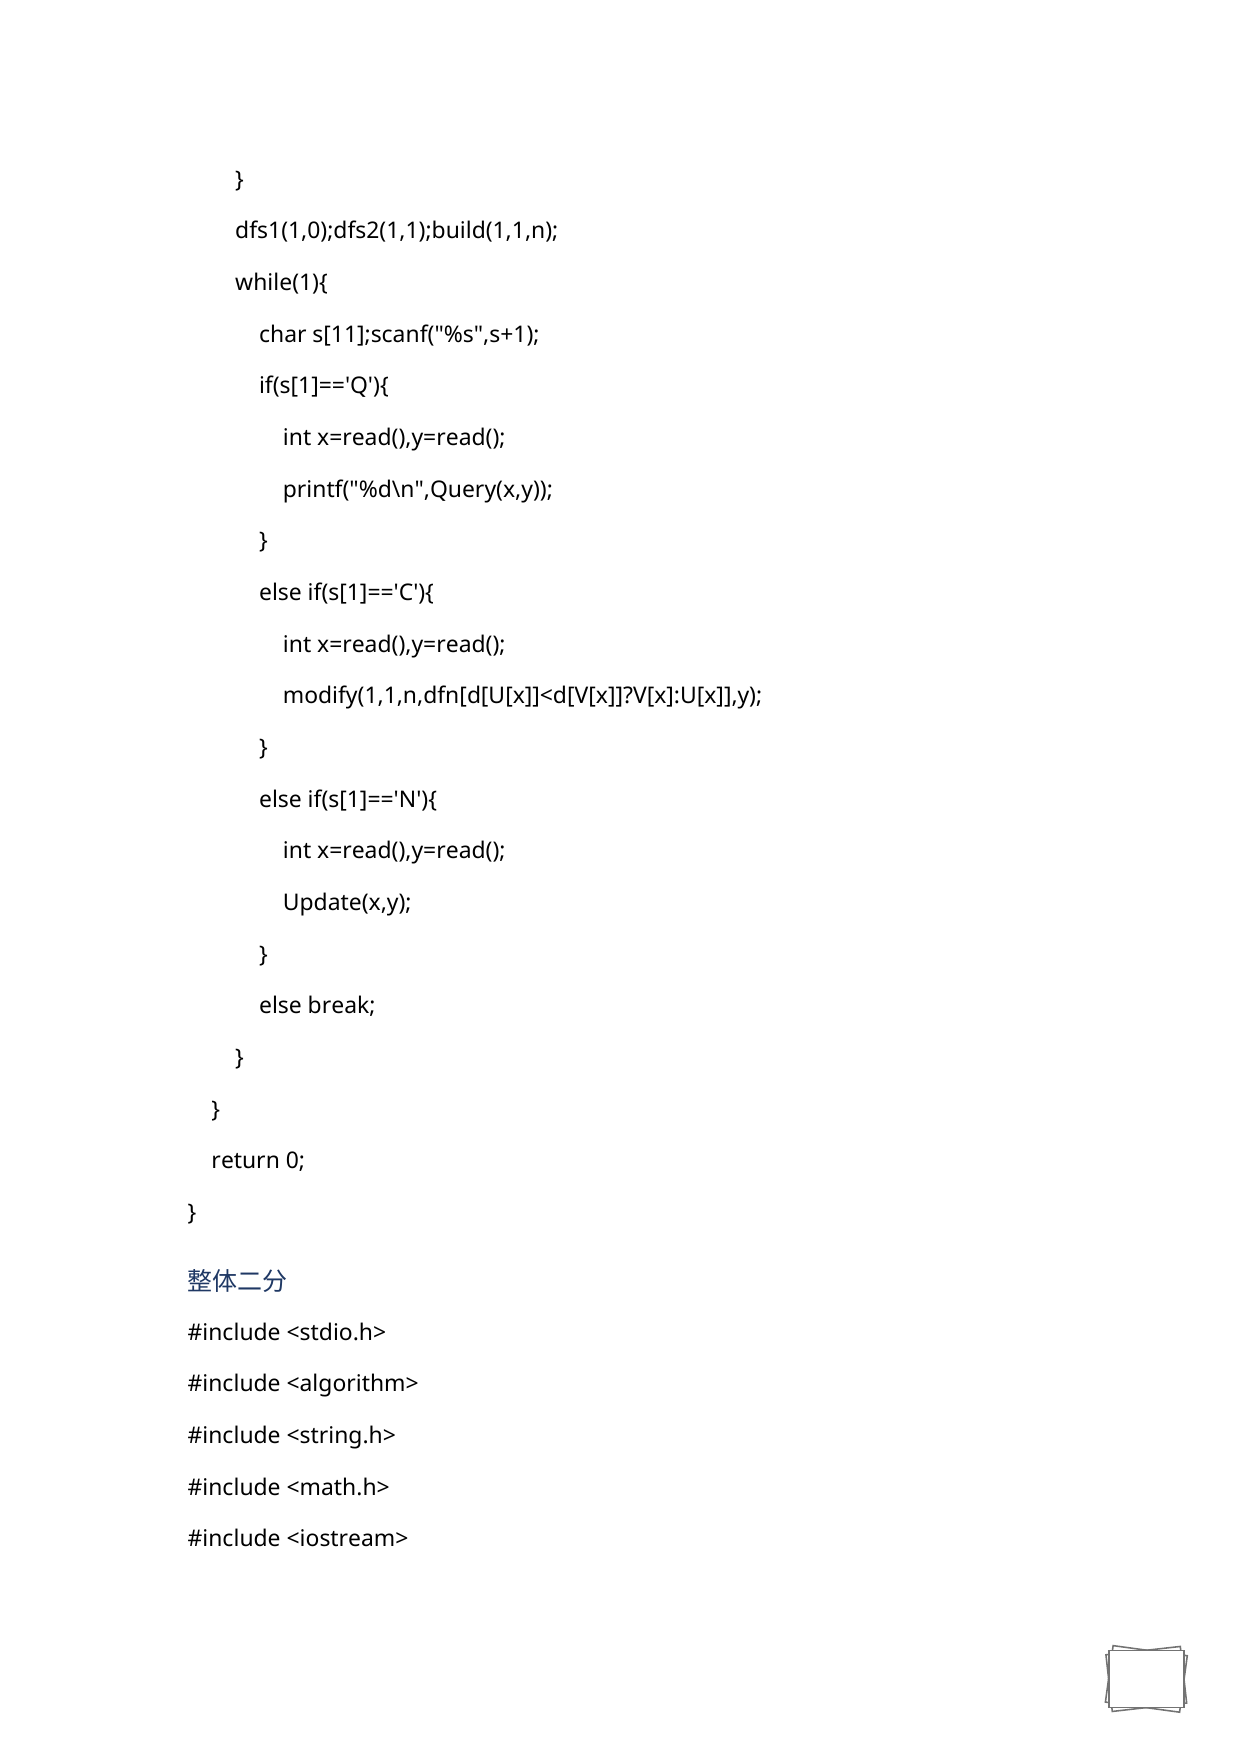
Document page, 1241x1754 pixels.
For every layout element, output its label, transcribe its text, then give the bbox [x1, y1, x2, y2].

text #include <math.h> [187, 1470, 1053, 1502]
text modify(1,1,n,dfn[d[U[x]]<d[V[x]]?V[x]:U[x]],y); [187, 679, 1053, 711]
text #include <iostream> [187, 1521, 1053, 1554]
text int x=read(),y=read(); [187, 420, 1053, 453]
text else if(s[1]=='C'){ [187, 575, 1053, 608]
subtitle 整体二分 [187, 1247, 1053, 1312]
text } [187, 1040, 1053, 1073]
text int x=read(),y=read(); [187, 627, 1053, 659]
text #include <algorithm> [187, 1366, 1053, 1399]
text else break; [187, 989, 1053, 1021]
text return 0; [187, 1144, 1053, 1176]
text int x=read(),y=read(); [187, 834, 1053, 866]
text } [187, 730, 1053, 763]
text while(1){ [187, 265, 1053, 298]
text printf("%d\n",Query(x,y)); [187, 472, 1053, 504]
text } [187, 937, 1053, 969]
text if(s[1]=='Q'){ [187, 369, 1053, 401]
text else if(s[1]=='N'){ [187, 782, 1053, 814]
text Update(x,y); [187, 885, 1053, 918]
text dfs1(1,0);dfs2(1,1);build(1,1,n); [187, 214, 1053, 246]
text } [187, 162, 1053, 194]
text char s[11];scanf("%s",s+1); [187, 317, 1053, 349]
text #include <stdio.h> [187, 1315, 1053, 1347]
text } [187, 1195, 1053, 1228]
text } [187, 1092, 1053, 1124]
text } [187, 524, 1053, 556]
text #include <string.h> [187, 1418, 1053, 1451]
